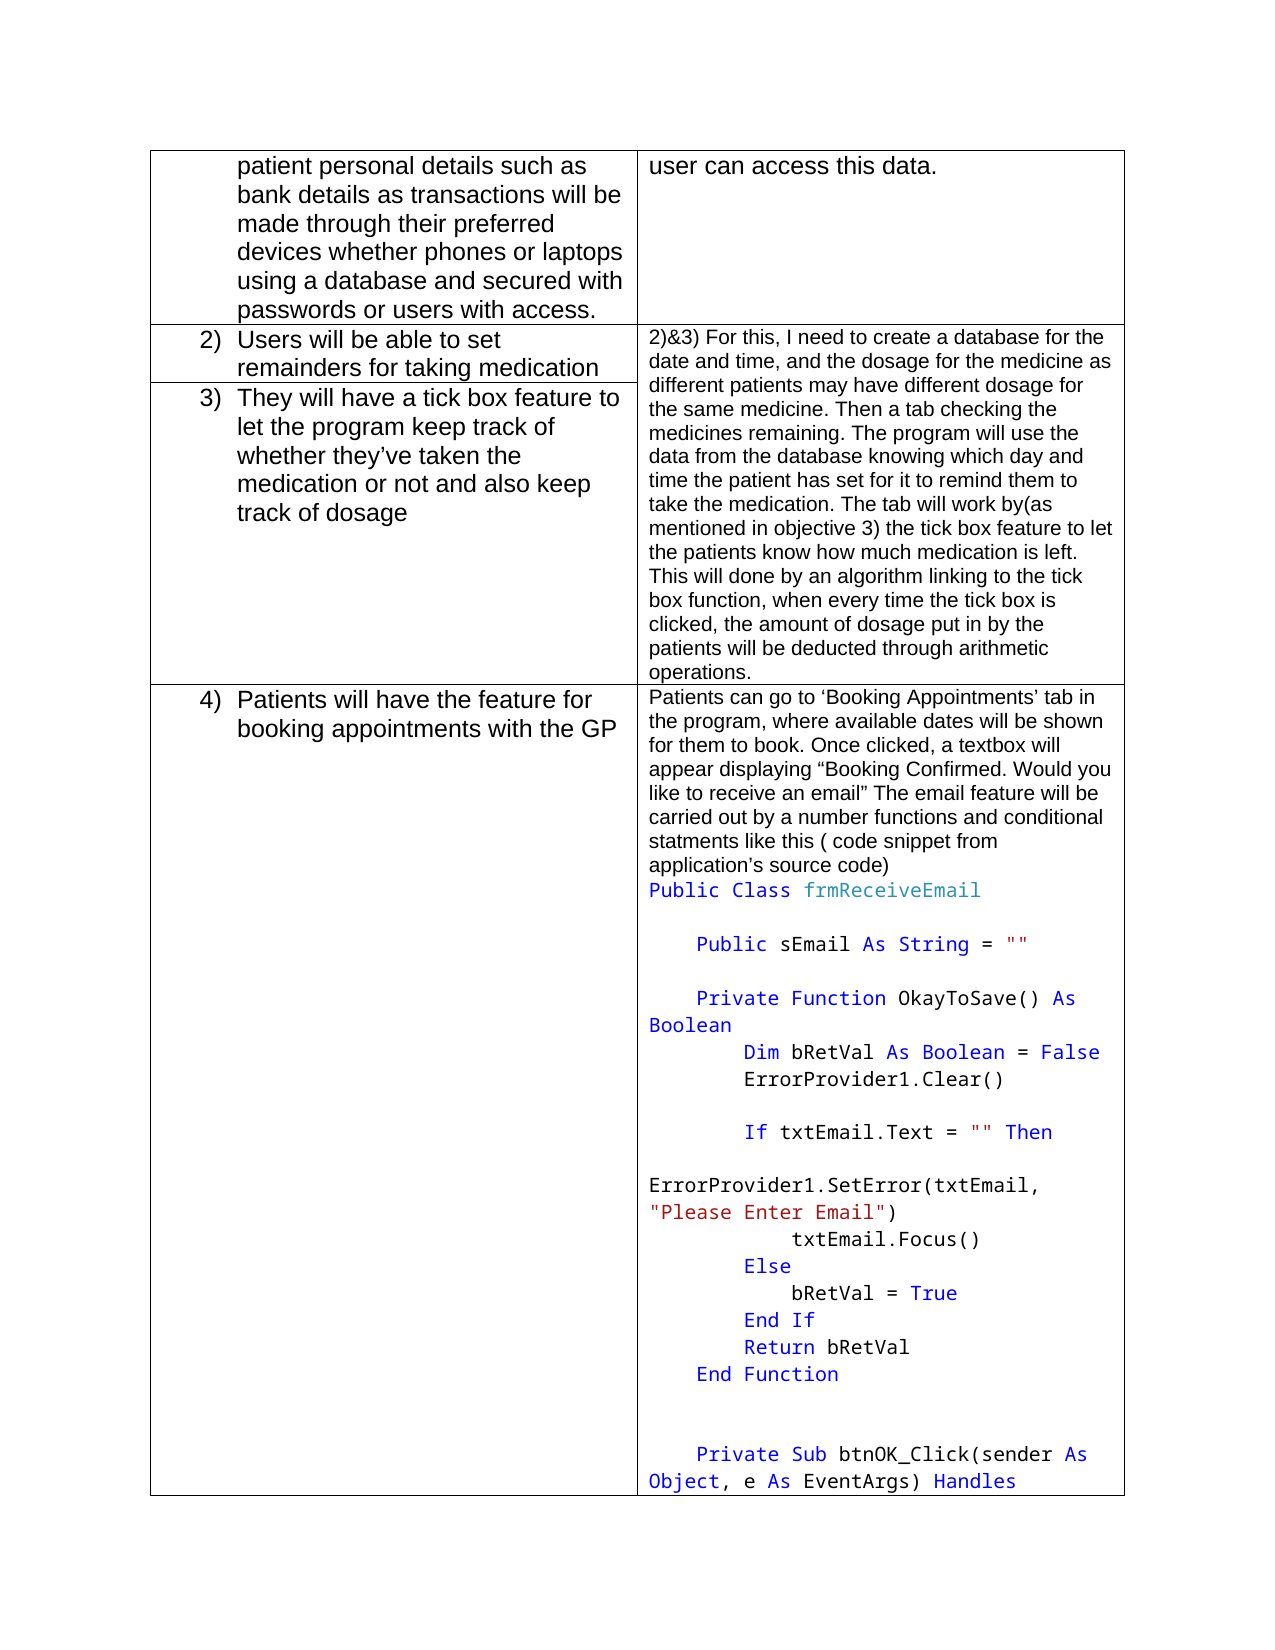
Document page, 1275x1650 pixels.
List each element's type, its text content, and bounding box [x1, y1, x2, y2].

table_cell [151, 151, 637, 323]
table_cell 2)&3) For this, I need to create a database for the date and time, and the dosage for the medicine as different patients may have different dosage for the same medicine. Then a tab checking the medicines remaining. The program will use the data from the database knowing which day and time the patient has set for it to remind them to take the medication. The tab will work by(as mentioned in objective 3) the tick box feature to let the patients know how much medication is left. This will done by an algorithm linking to the tick box function, when every time the tick box is clicked, the amount of dosage put in by the patients will be deducted through arithmetic operations. [638, 325, 1124, 684]
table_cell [151, 685, 637, 1495]
table_cell They will have a tick box feature to let the program keep track of whether they’ve taken the medication or not and also keep track of dosage [151, 383, 637, 684]
table_cell Users will be able to set remainders for taking medication [151, 325, 637, 382]
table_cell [638, 151, 1124, 323]
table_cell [638, 685, 1124, 1495]
